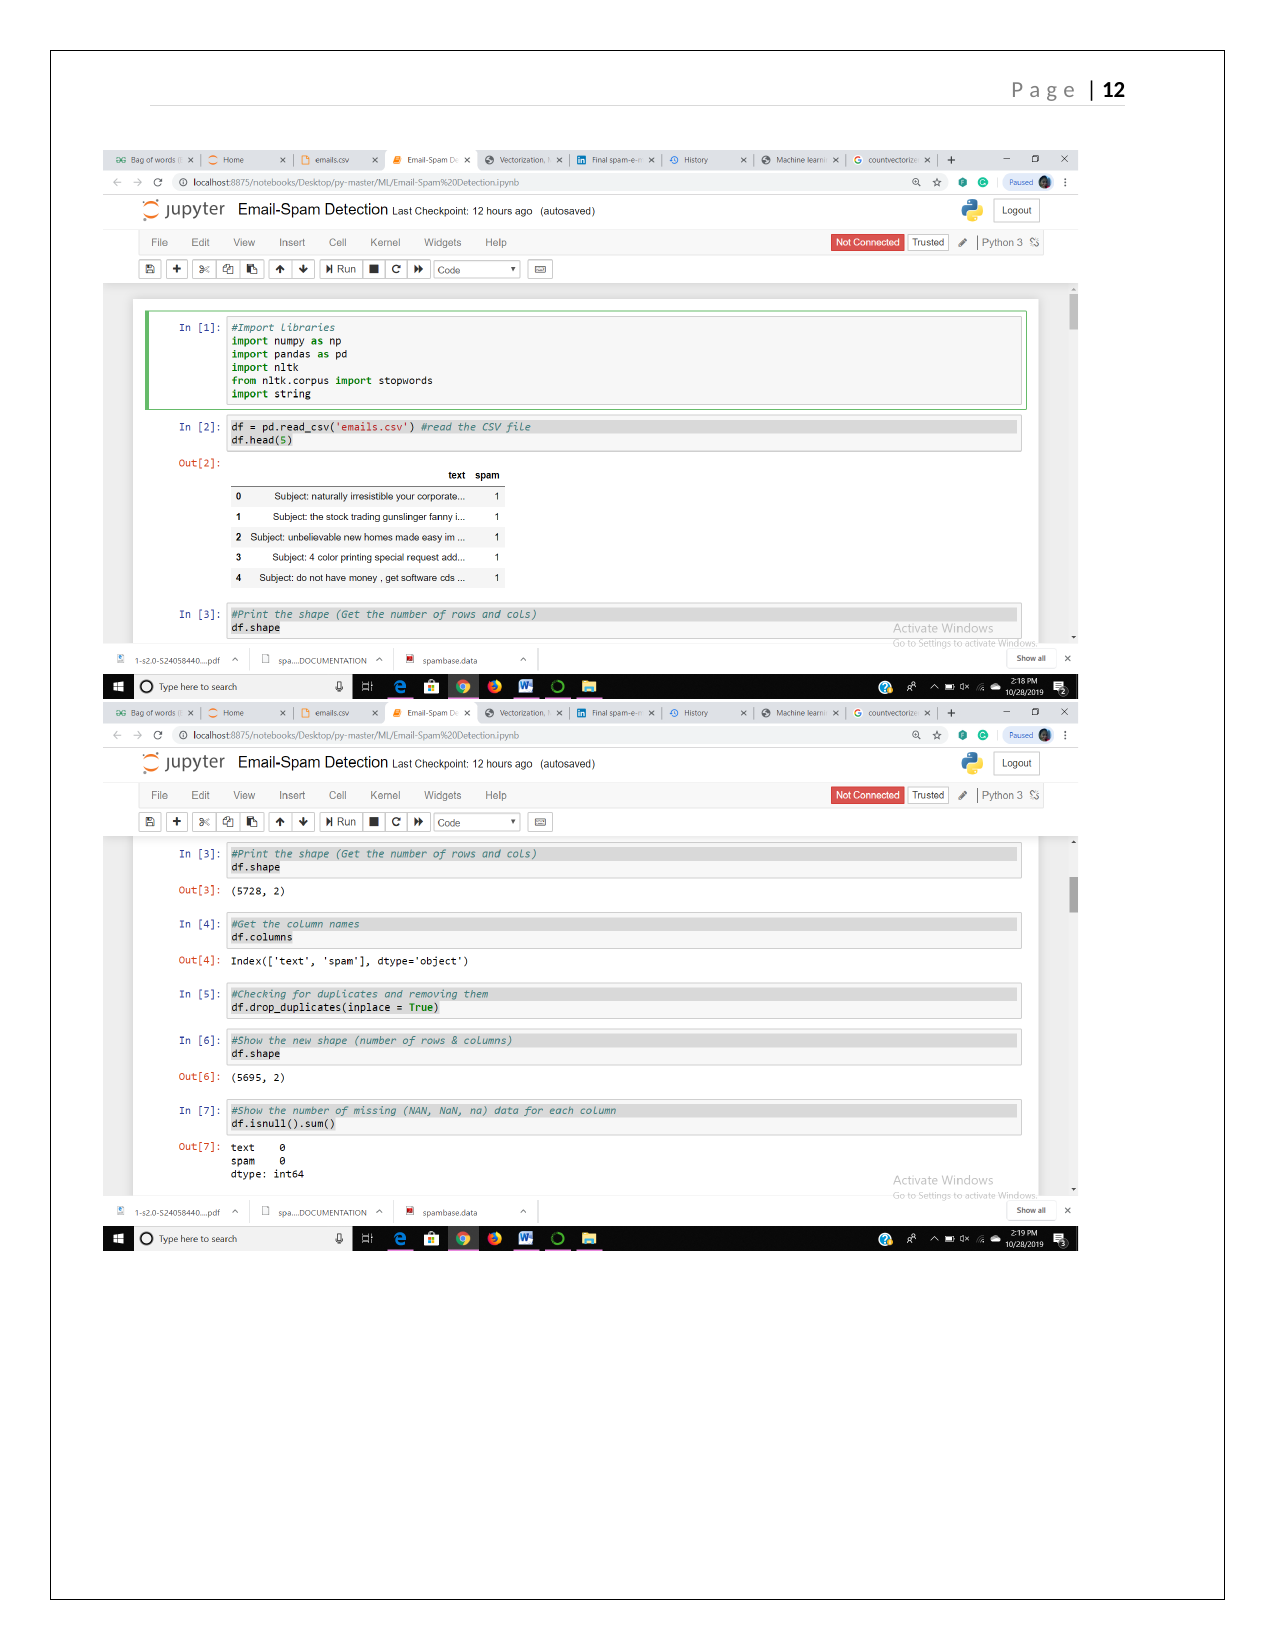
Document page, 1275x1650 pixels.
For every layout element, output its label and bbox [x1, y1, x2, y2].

picture [103, 150, 1079, 699]
picture [103, 702, 1079, 1251]
